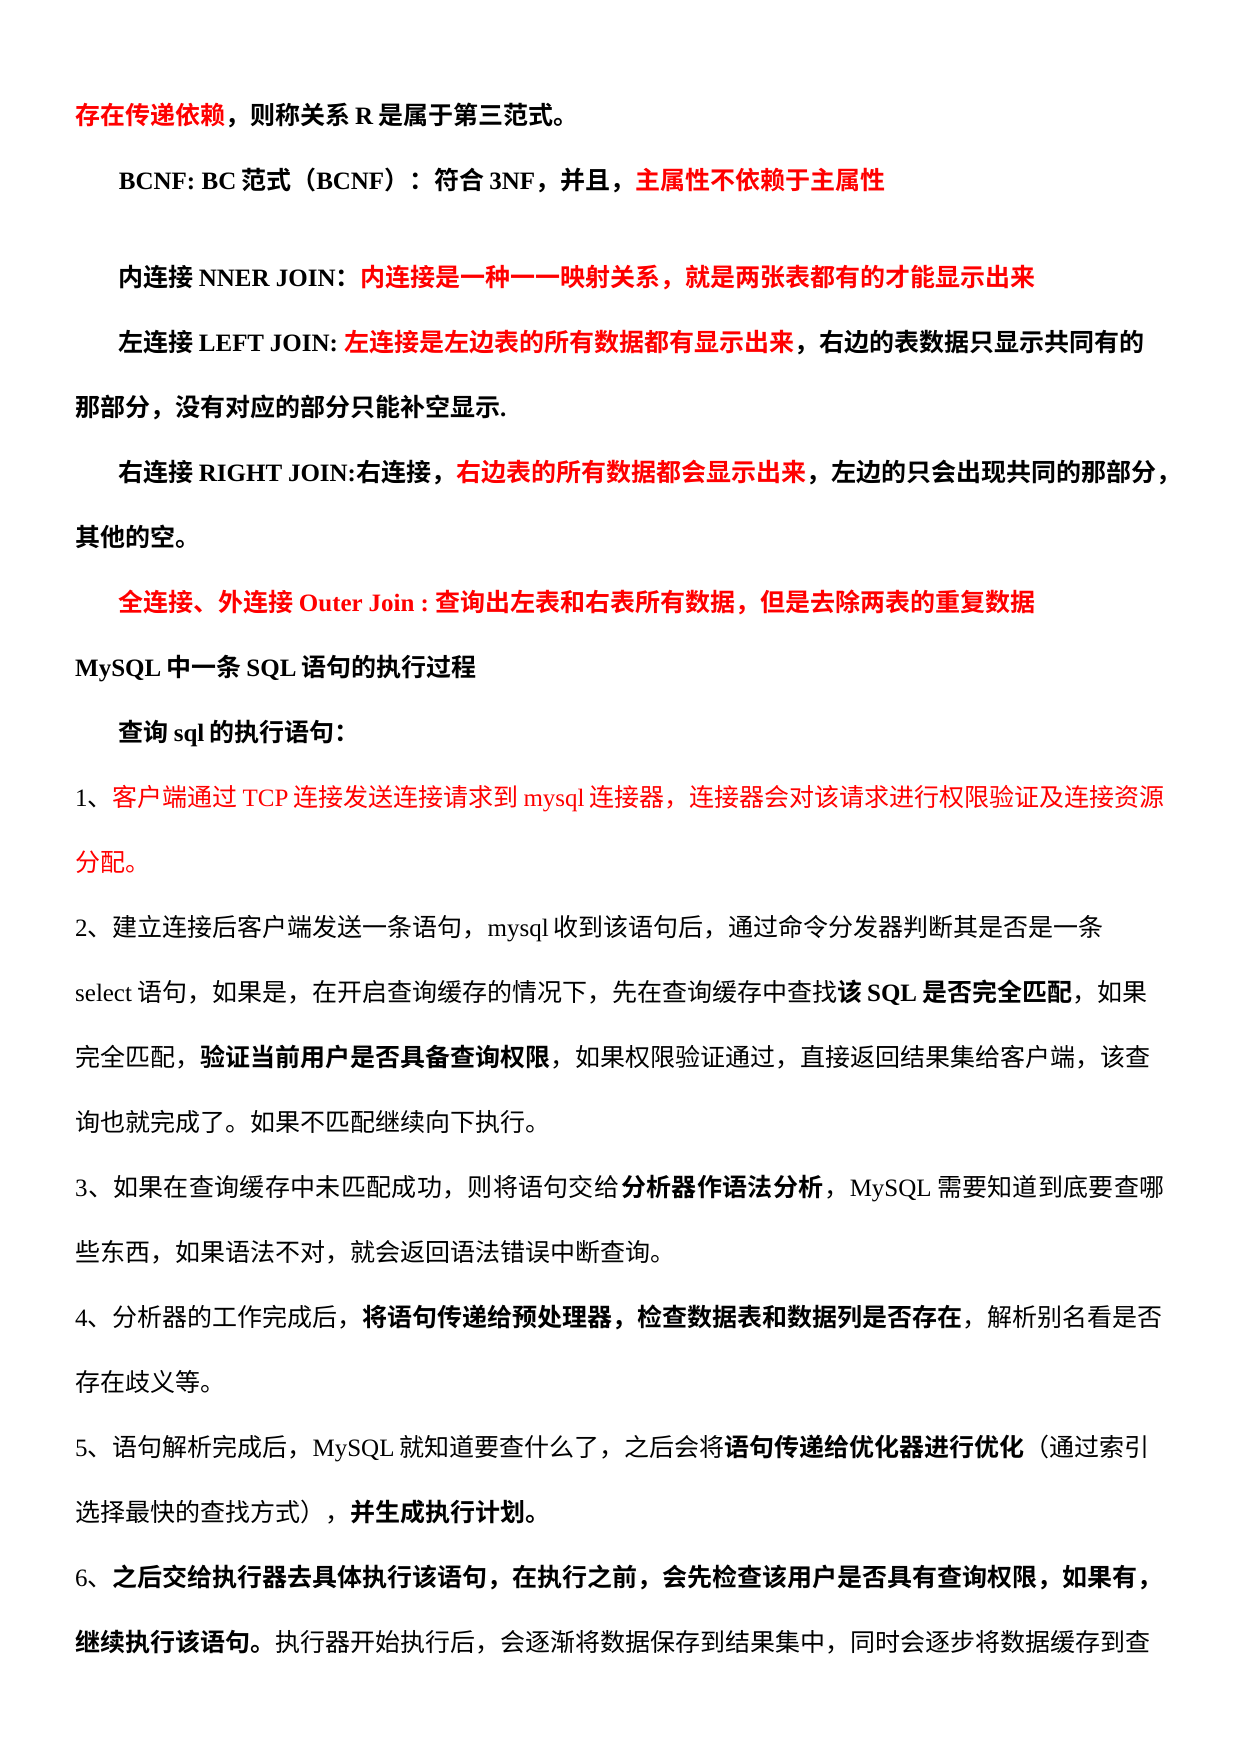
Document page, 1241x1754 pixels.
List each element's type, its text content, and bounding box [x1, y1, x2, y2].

text 4、分析器的工作完成后，将语句传递给预处理器，检查数据表和数据列是否存在，解析别名看是否存在歧义等。 [75, 1283, 1165, 1413]
text 全连接、外连接Outer Join : 查询出左表和右表所有数据，但是去除两表的重复数据 [75, 568, 1165, 633]
text 3、如果在查询缓存中未匹配成功，则将语句交给分析器作语法分析，MySQL需要知道到底要查哪些东西，如果语法不对，就会返回语法错误中断查询。 [75, 1153, 1165, 1283]
text 5、语句解析完成后，MySQL就知道要查什么了，之后会将语句传递给优化器进行优化（通过索引选择最快的查找方式），并生成执行计划。 [75, 1413, 1165, 1543]
text 查询sql的执行语句： [75, 698, 1165, 763]
text 2、建立连接后客户端发送一条语句，mysql收到该语句后，通过命令分发器判断其是否是一条select语句，如果是，在开启查询缓存的情况下，先在查询缓存中查找该SQL是否完全匹配，如果完全匹配，验证当前用户是否具备查询权限，如果权限验证通过，直接返回结果集给客户端，该查询也就完成了。如果不匹配继续向下执行。 [75, 893, 1165, 1153]
text 3NF：如果关系模式R是2NF，且关系模式R（U,F）中的所有非主属性对任何候选关键字都不存在传递依赖，则称关系R是属于第三范式。 [75, 81, 1165, 146]
text MySQL中一条SQL语句的执行过程 [75, 633, 1165, 698]
text 右连接RIGHT JOIN:右连接，右边表的所有数据都会显示出来，左边的只会出现共同的那部分，其他的空。 [75, 438, 1165, 568]
text BCNF: BC范式（BCNF）：符合3NF，并且，主属性不依赖于主属性 [75, 146, 1165, 211]
text 6、之后交给执行器去具体执行该语句，在执行之前，会先检查该用户是否具有查询权限，如果有，继续执行该语句。执行器开始执行后，会逐渐将数据保存到结果集中，同时会逐步将数据缓存到查询缓存中，最终将结果集返回给客户端。 [75, 1543, 1165, 1673]
text 左连接LEFT JOIN: 左连接是左边表的所有数据都有显示出来，右边的表数据只显示共同有的那部分，没有对应的部分只能补空显示. [75, 308, 1165, 438]
text 内连接NNER JOIN：内连接是一种一一映射关系，就是两张表都有的才能显示出来 [75, 243, 1165, 308]
text 1、客户端通过TCP连接发送连接请求到mysql连接器，连接器会对该请求进行权限验证及连接资源分配。 [75, 763, 1165, 893]
